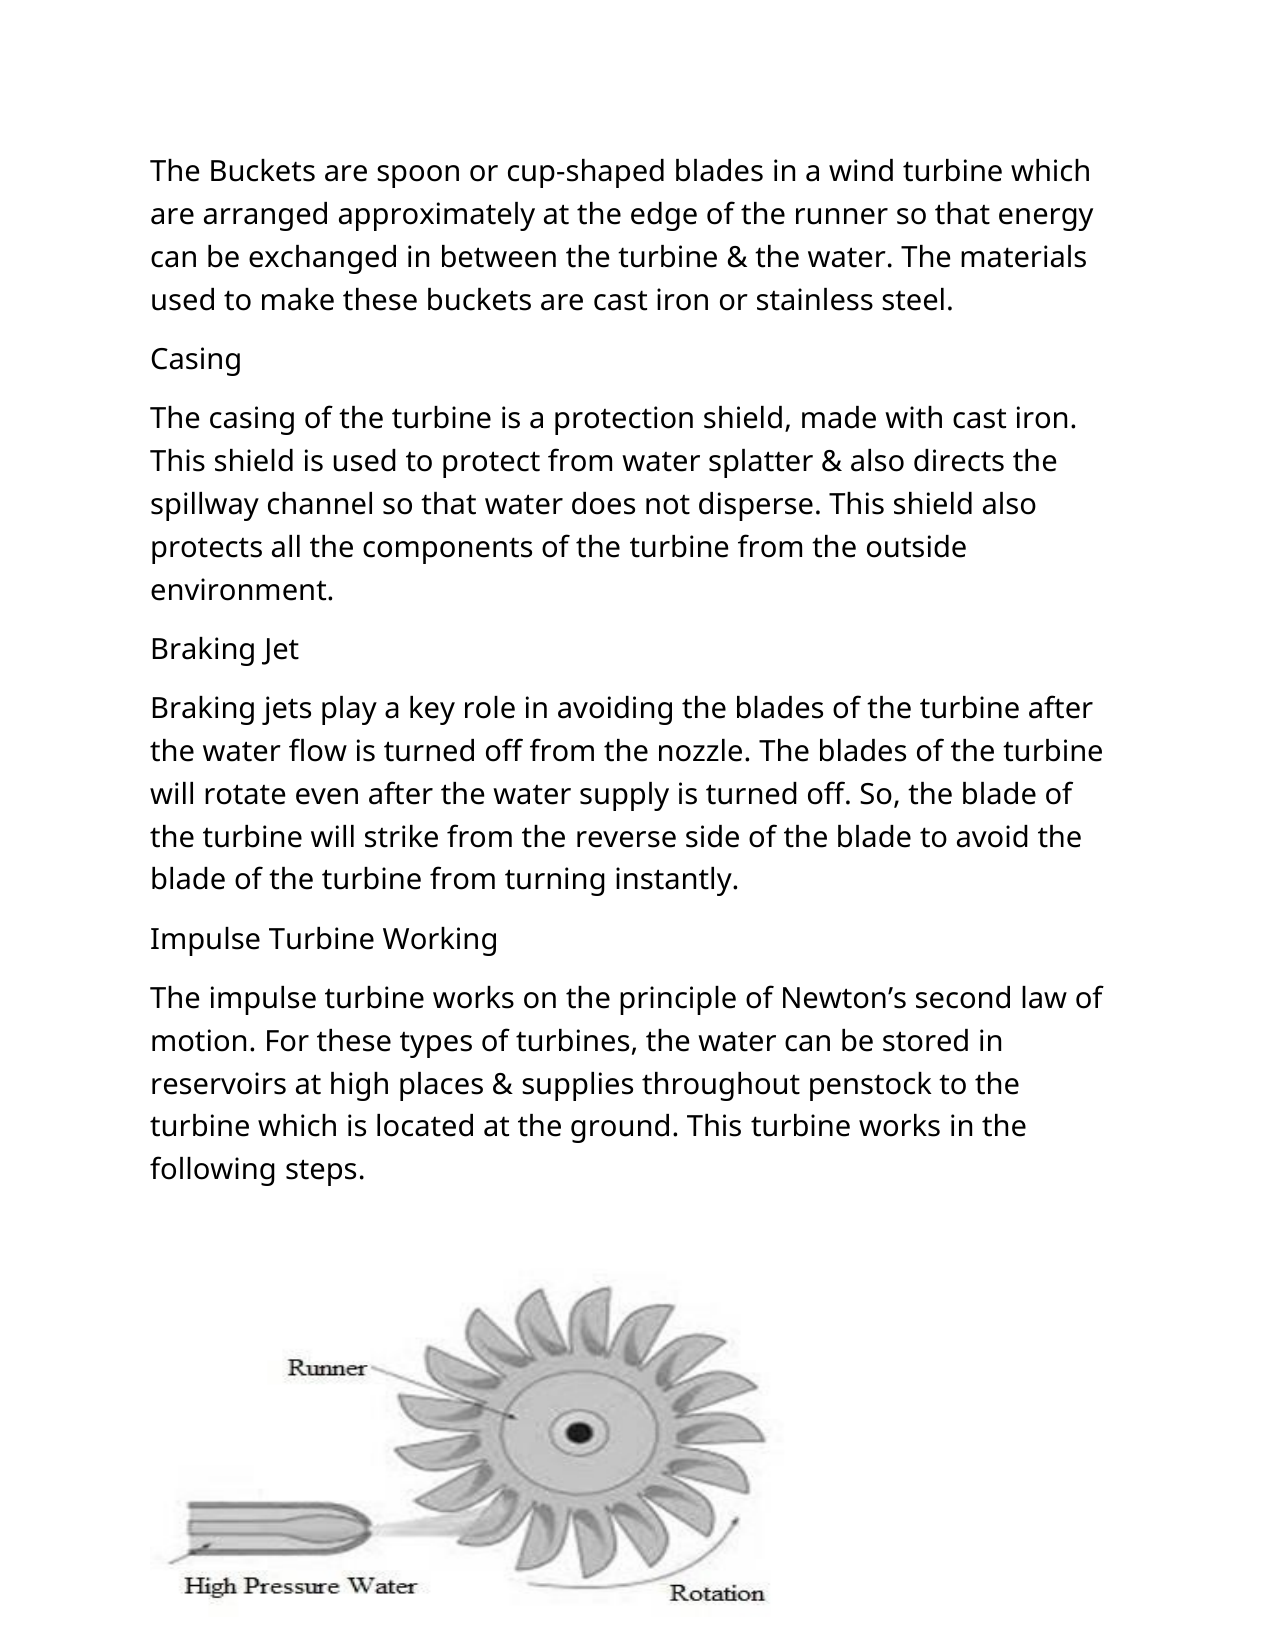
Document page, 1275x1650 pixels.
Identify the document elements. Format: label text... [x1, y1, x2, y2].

text The casing of the turbine is a protection shield, made with cast iron. This shield is used to protect from water splatter & also directs the spillway channel so that water does not disperse. This shield also protects all the components of the turbine from the outside environment. [150, 397, 1115, 608]
text Braking Jet [150, 628, 1254, 668]
text Braking jets play a key role in avoiding the blades of the turbine after the water flow is turned off from the nozzle. The blades of the turbine will rotate even after the water supply is turned off. So, the blade of the turbine will strike from the reverse side of the blade to avoid the blade of the turbine from turning instantly. [150, 687, 1115, 898]
text Impulse Turbine Working [150, 918, 1254, 958]
picture [150, 1268, 785, 1617]
text Casing [150, 338, 1254, 378]
text The impulse turbine works on the principle of Newton’s second law of motion. For these types of turbines, the water can be stored in reservoirs at high places & supplies throughout penstock to the turbine which is located at the ground. This turbine works in the following steps. [150, 977, 1127, 1188]
text The Buckets are spoon or cup-shaped blades in a wind turbine which are arranged approximately at the edge of the runner so that energy can be exchanged in between the turbine & the water. The materials used to make these buckets are cast iron or stainless steel. [150, 150, 1127, 318]
